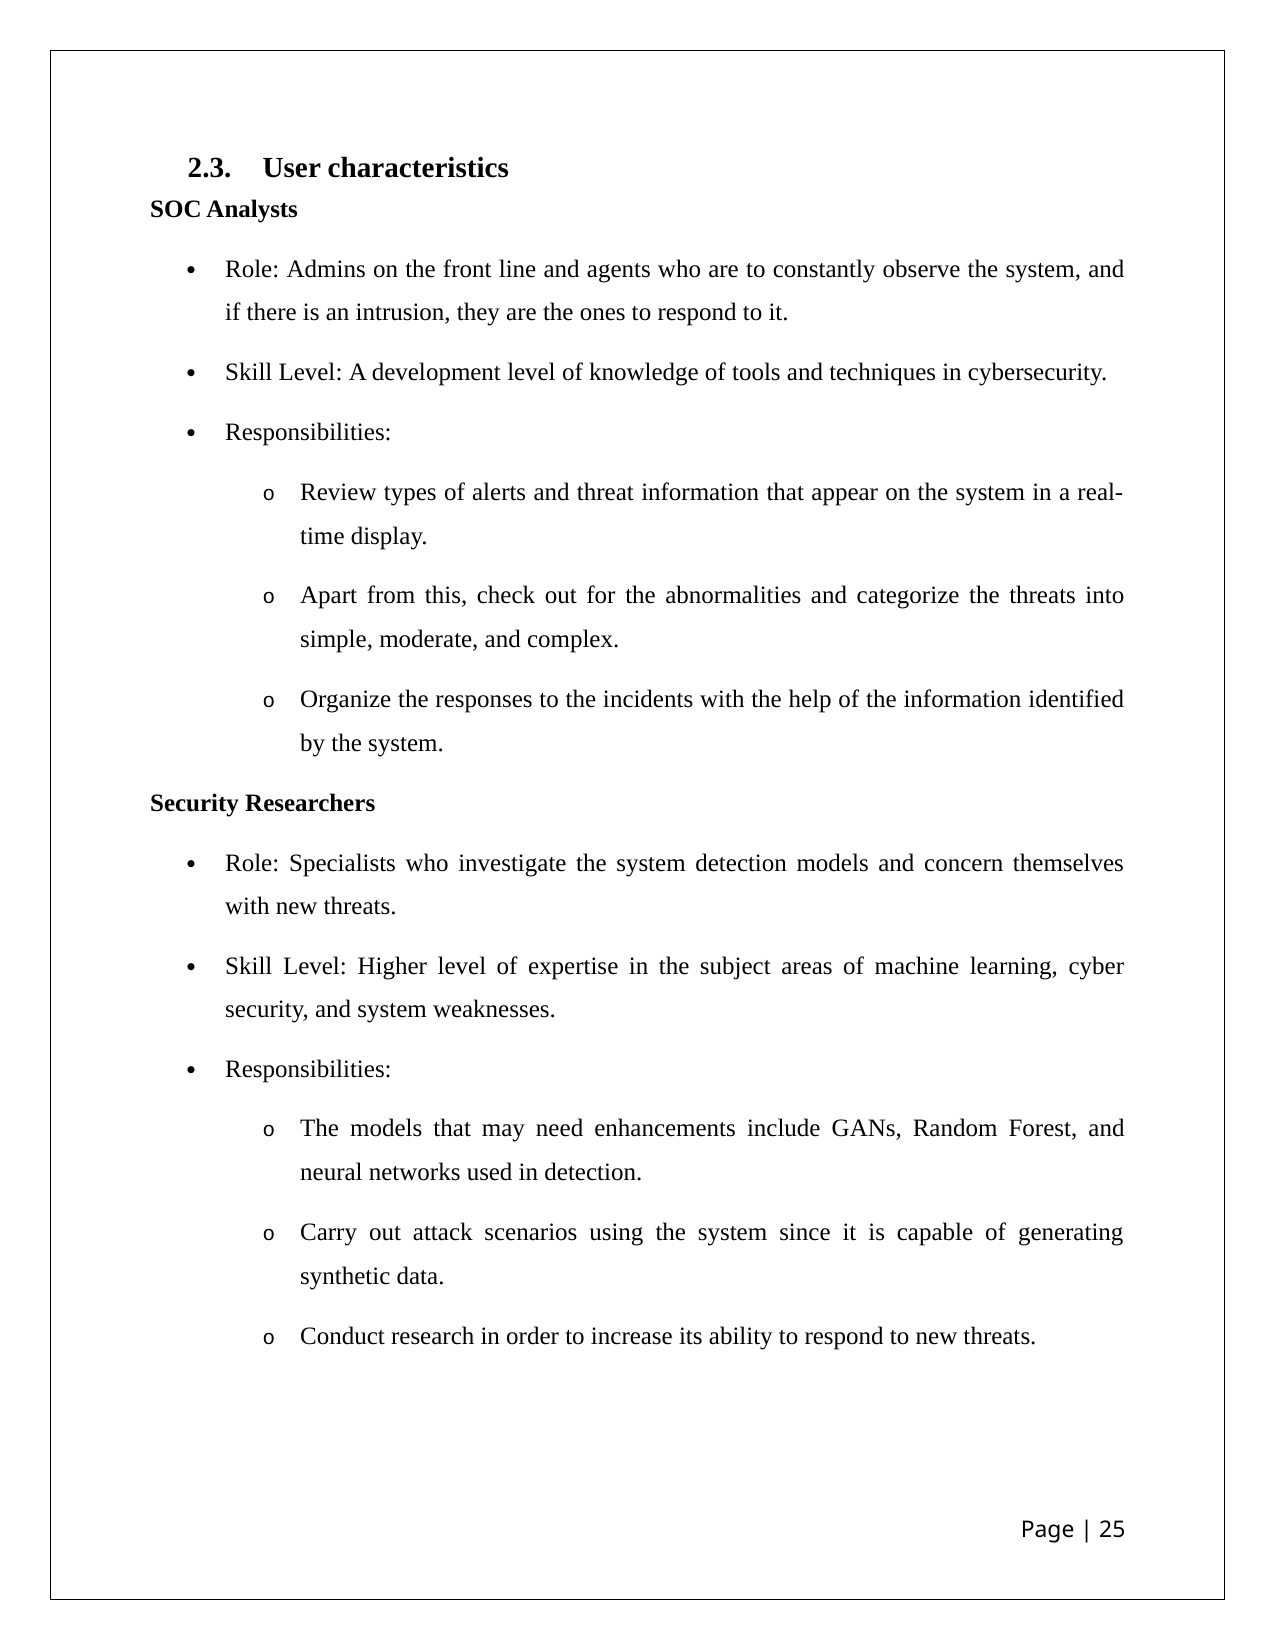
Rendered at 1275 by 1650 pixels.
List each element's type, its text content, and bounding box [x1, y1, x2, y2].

list Responsibilities: [187, 417, 1125, 446]
list Apart from this, check out for the abnormalities and categorize the threats into simple, moderate, and complex. [262, 581, 1125, 653]
list Skill Level: Higher level of expertise in the subject areas of machine learning, cyber security, and system weaknesses. [187, 951, 1125, 1023]
list Carry out attack scenarios using the system since it is capable of generating synthetic data. [262, 1217, 1125, 1290]
list Organize the responses to the incidents with the help of the information identified by the system. [262, 684, 1125, 757]
list Skill Level: A development level of knowledge of tools and techniques in cybersecurity. [187, 357, 1125, 386]
list The models that may need enhancements include GANs, Random Forest, and neural networks used in detection. [262, 1113, 1125, 1186]
list Review types of alerts and threat information that appear on the system in a real-time display. [262, 477, 1125, 549]
subtitle User characteristics [187, 150, 1125, 183]
list Conduct research in order to increase its ability to respond to new threats. [262, 1321, 1125, 1351]
text Security Researchers [150, 788, 1125, 817]
list Role: Admins on the front line and agents who are to constantly observe the system, and if there is an intrusion, they are the ones to respond to it. [187, 254, 1125, 326]
text SOC Analysts [150, 194, 1125, 223]
list Role: Specialists who investigate the system detection models and concern themselves with new threats. [187, 848, 1125, 920]
list Responsibilities: [187, 1054, 1125, 1082]
